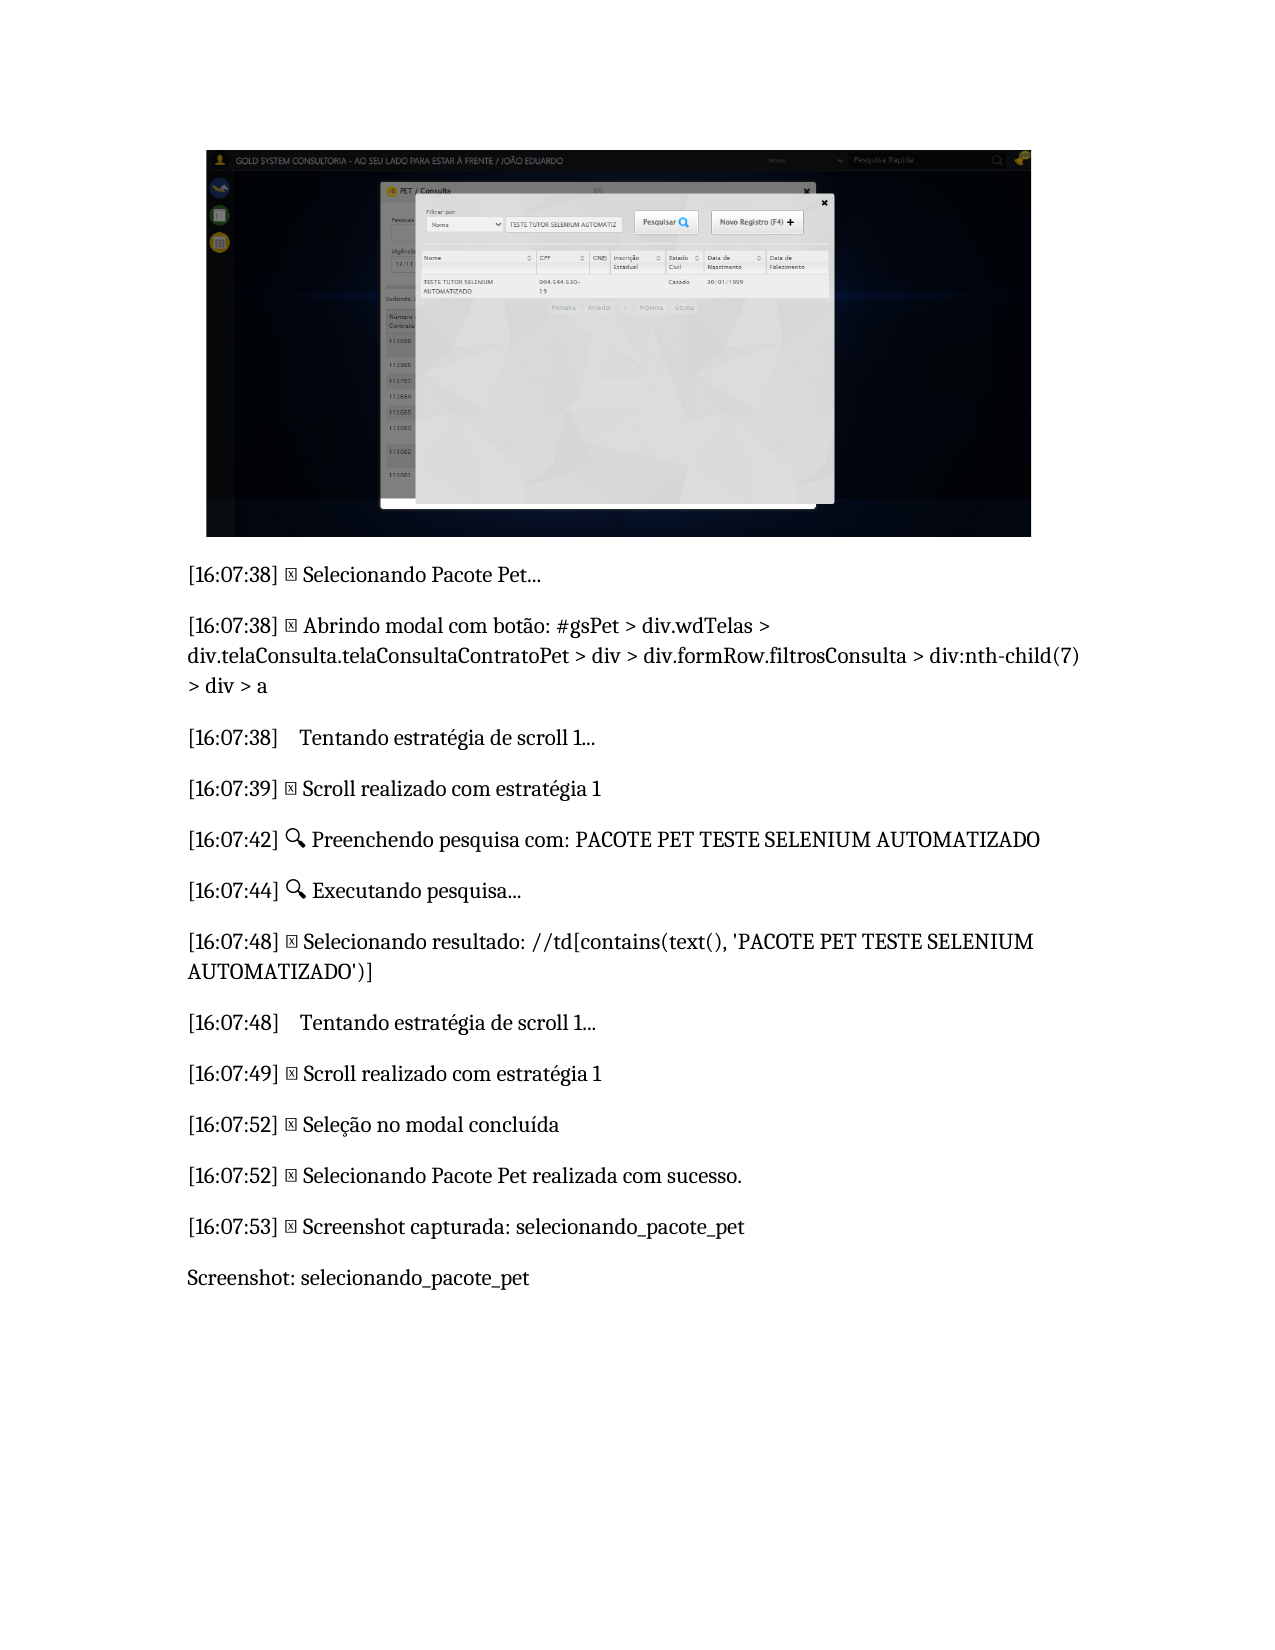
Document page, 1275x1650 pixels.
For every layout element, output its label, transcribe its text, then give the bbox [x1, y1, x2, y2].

text [16:07:42] 🔍 Preenchendo pesquisa com: PACOTE PET TESTE SELENIUM AUTOMATIZADO [187, 826, 1087, 853]
text [16:07:49] ✅ Scroll realizado com estratégia 1 [187, 1061, 1087, 1087]
picture [206, 150, 1032, 537]
text [16:07:44] 🔍 Executando pesquisa... [187, 877, 1087, 904]
text [16:07:52] ✅ Selecionando Pacote Pet realizada com sucesso. [187, 1163, 1087, 1189]
text [16:07:38] Tentando estratégia de scroll 1... [187, 724, 1087, 751]
text [16:07:52] ✅ Seleção no modal concluída [187, 1112, 1087, 1138]
text [16:07:48] 🎯 Selecionando resultado: //td[contains(text(), 'PACOTE PET TESTE SELENIUM AUTOMATIZADO')] [187, 928, 1087, 985]
text [16:07:53] 📸 Screenshot capturada: selecionando_pacote_pet [187, 1214, 1087, 1240]
text [16:07:39] ✅ Scroll realizado com estratégia 1 [187, 775, 1087, 802]
text Screenshot: selecionando_pacote_pet [187, 1265, 1087, 1291]
text [16:07:38] 🔘 Abrindo modal com botão: #gsPet > div.wdTelas > div.telaConsulta.telaConsultaContratoPet > div > div.formRow.filtrosConsulta > div:nth-child(7) > div > a [187, 613, 1087, 699]
text [16:07:38] 🔄 Selecionando Pacote Pet... [187, 562, 1087, 588]
text [16:07:48] Tentando estratégia de scroll 1... [187, 1010, 1087, 1036]
